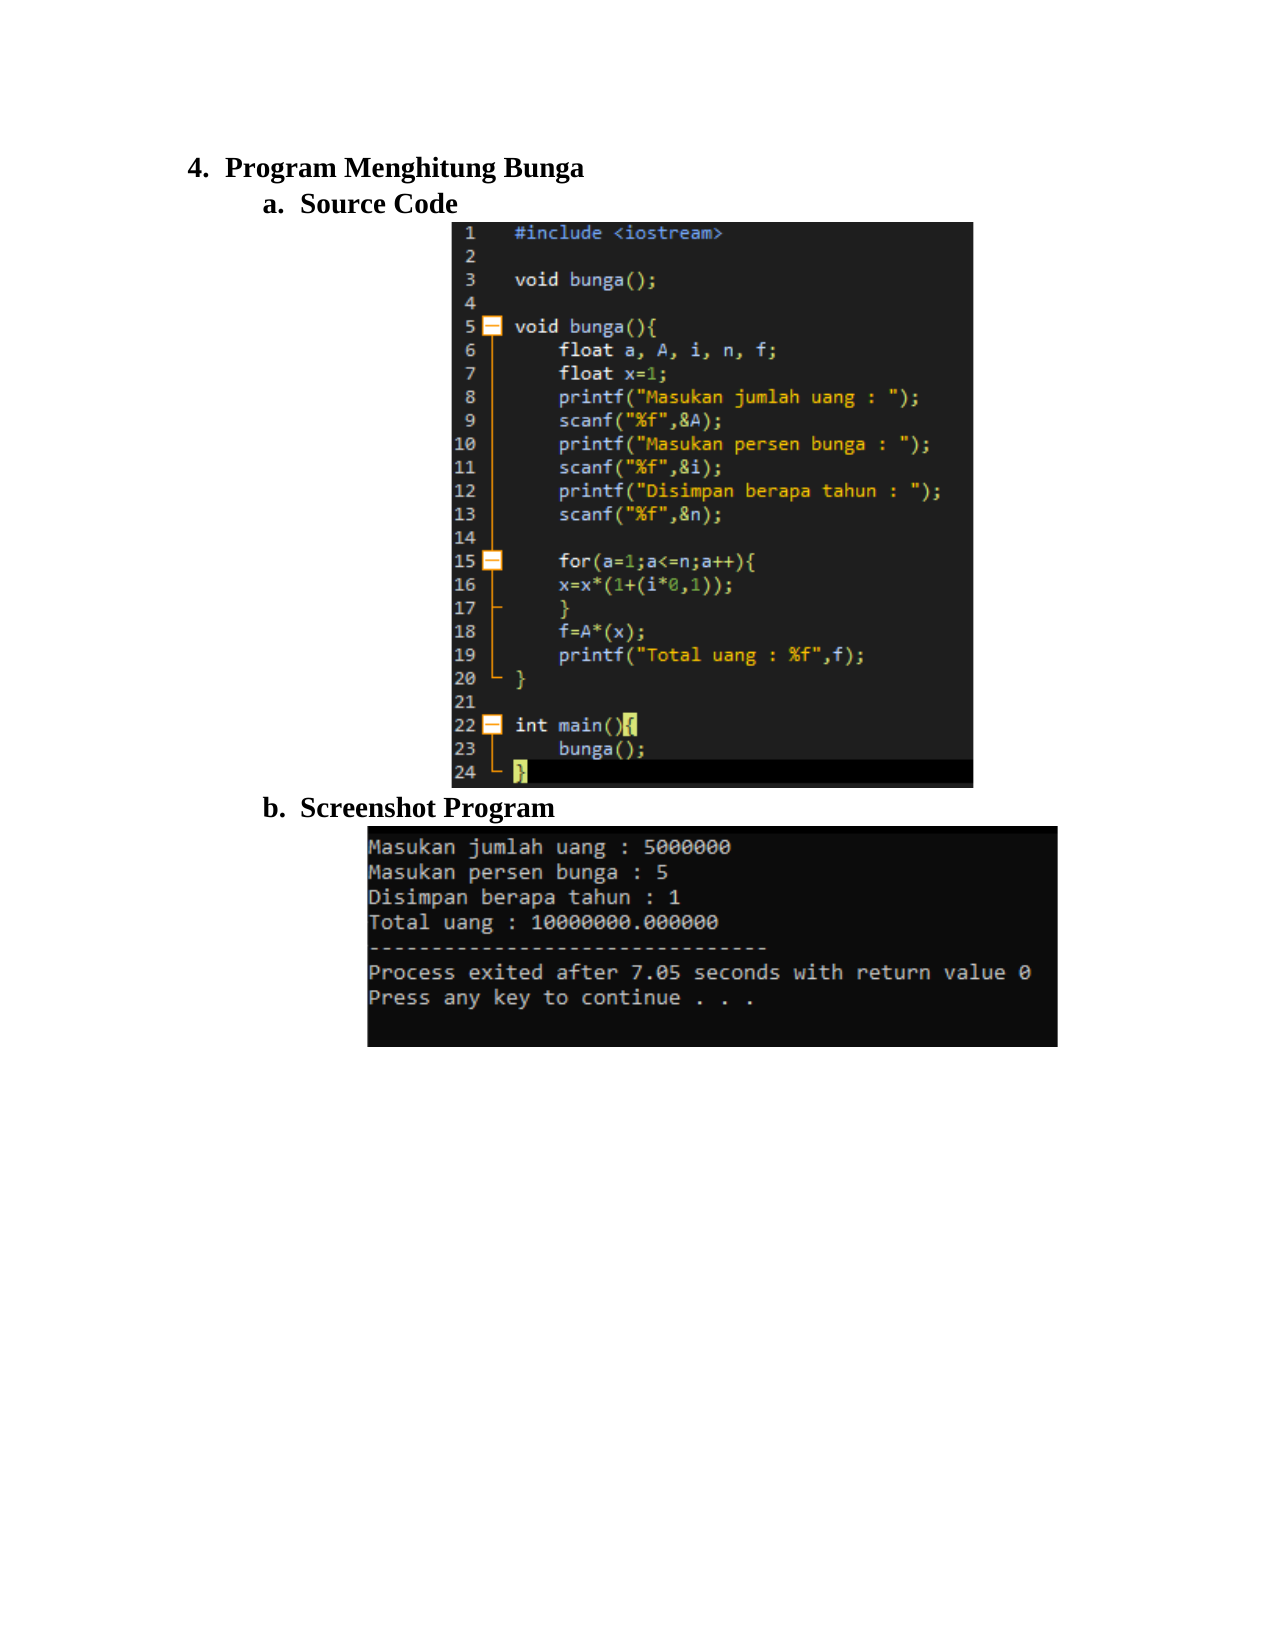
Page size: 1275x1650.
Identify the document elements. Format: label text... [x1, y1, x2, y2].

list Screenshot Program [262, 790, 1125, 824]
list Program Menghitung Bunga [187, 150, 1125, 183]
picture [451, 222, 974, 788]
picture [367, 826, 1058, 1047]
list Source Code [262, 186, 1125, 220]
